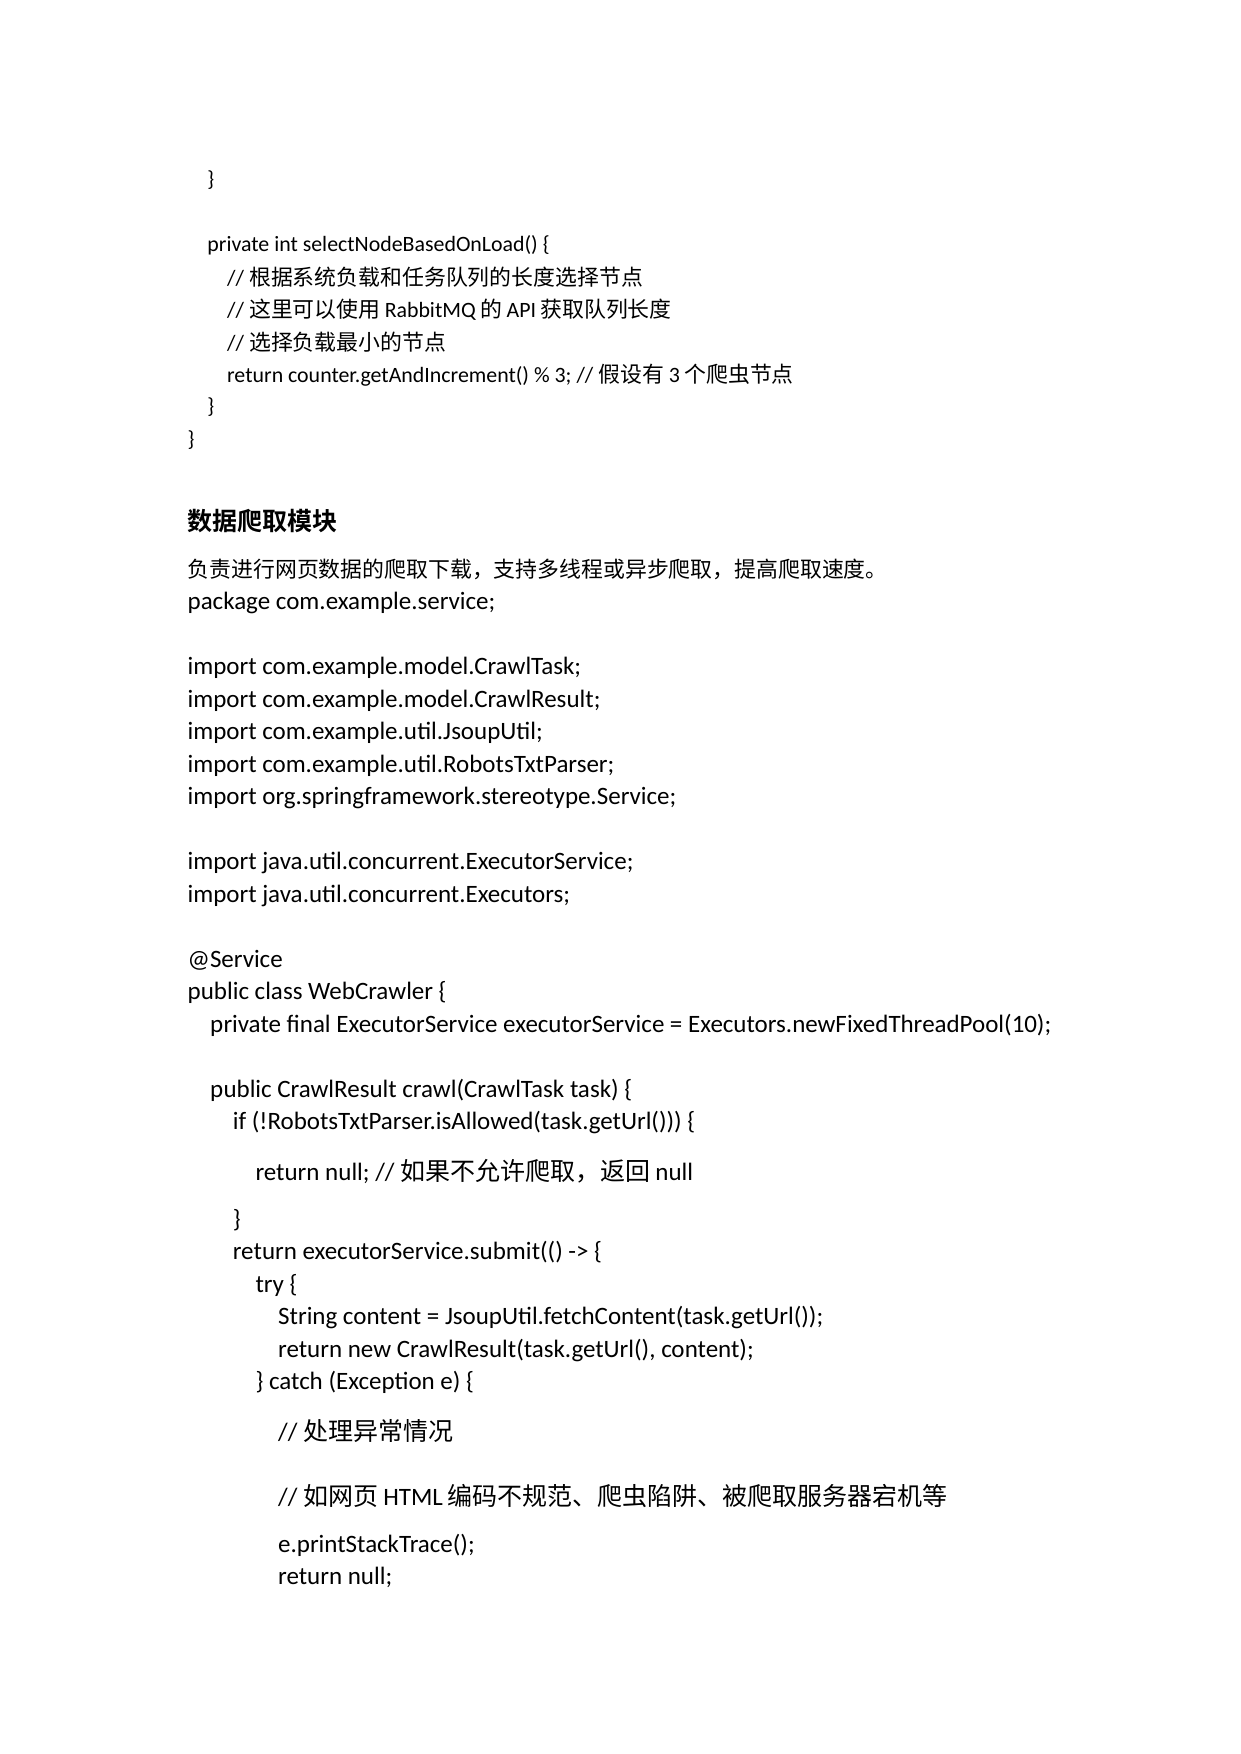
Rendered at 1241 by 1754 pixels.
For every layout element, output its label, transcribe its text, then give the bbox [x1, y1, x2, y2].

text return null; // 如果不允许爬取，返回null [187, 1137, 1053, 1202]
text // 根据系统负载和任务队列的长度选择节点 [187, 259, 1053, 292]
text private final ExecutorService executorService = Executors.newFixedThreadPool(10); [187, 1007, 1053, 1039]
text import java.util.concurrent.ExecutorService; [187, 844, 1053, 877]
text public CrawlResult crawl(CrawlTask task) { [187, 1072, 1053, 1104]
text // 如网页HTML编码不规范、爬虫陷阱、被爬取服务器宕机等 [187, 1462, 1053, 1527]
text public class WebCrawler { [187, 974, 1053, 1007]
text try { [187, 1267, 1053, 1299]
text import com.example.model.CrawlTask; [187, 649, 1053, 682]
text import com.example.model.CrawlResult; [187, 682, 1053, 714]
text if (!RobotsTxtParser.isAllowed(task.getUrl())) { [187, 1104, 1053, 1137]
text 数据爬取模块 [187, 487, 1053, 552]
text return new CrawlResult(task.getUrl(), content); [187, 1332, 1053, 1364]
text 负责进行网页数据的爬取下载，支持多线程或异步爬取，提高爬取速度。 [187, 552, 1053, 584]
text import com.example.util.RobotsTxtParser; [187, 747, 1053, 779]
text return executorService.submit(() -> { [187, 1234, 1053, 1267]
text // 选择负载最小的节点 [187, 324, 1053, 357]
text } [187, 1202, 1053, 1234]
text import java.util.concurrent.Executors; [187, 877, 1053, 909]
text import org.springframework.stereotype.Service; [187, 779, 1053, 812]
text import com.example.util.JsoupUtil; [187, 714, 1053, 747]
text package com.example.service; [187, 584, 1053, 617]
text return counter.getAndIncrement() % 3; // 假设有3个爬虫节点 [187, 357, 1053, 389]
text } [187, 389, 1053, 422]
text // 这里可以使用RabbitMQ的API获取队列长度 [187, 292, 1053, 324]
text } catch (Exception e) { [187, 1364, 1053, 1397]
text private int selectNodeBasedOnLoad() { [187, 227, 1053, 259]
text @Service [187, 942, 1053, 974]
text } [187, 162, 1053, 194]
text e.printStackTrace(); [187, 1527, 1053, 1559]
text String content = JsoupUtil.fetchContent(task.getUrl()); [187, 1299, 1053, 1332]
text return null; [187, 1559, 1053, 1592]
text } [187, 422, 1053, 454]
text // 处理异常情况 [187, 1397, 1053, 1462]
